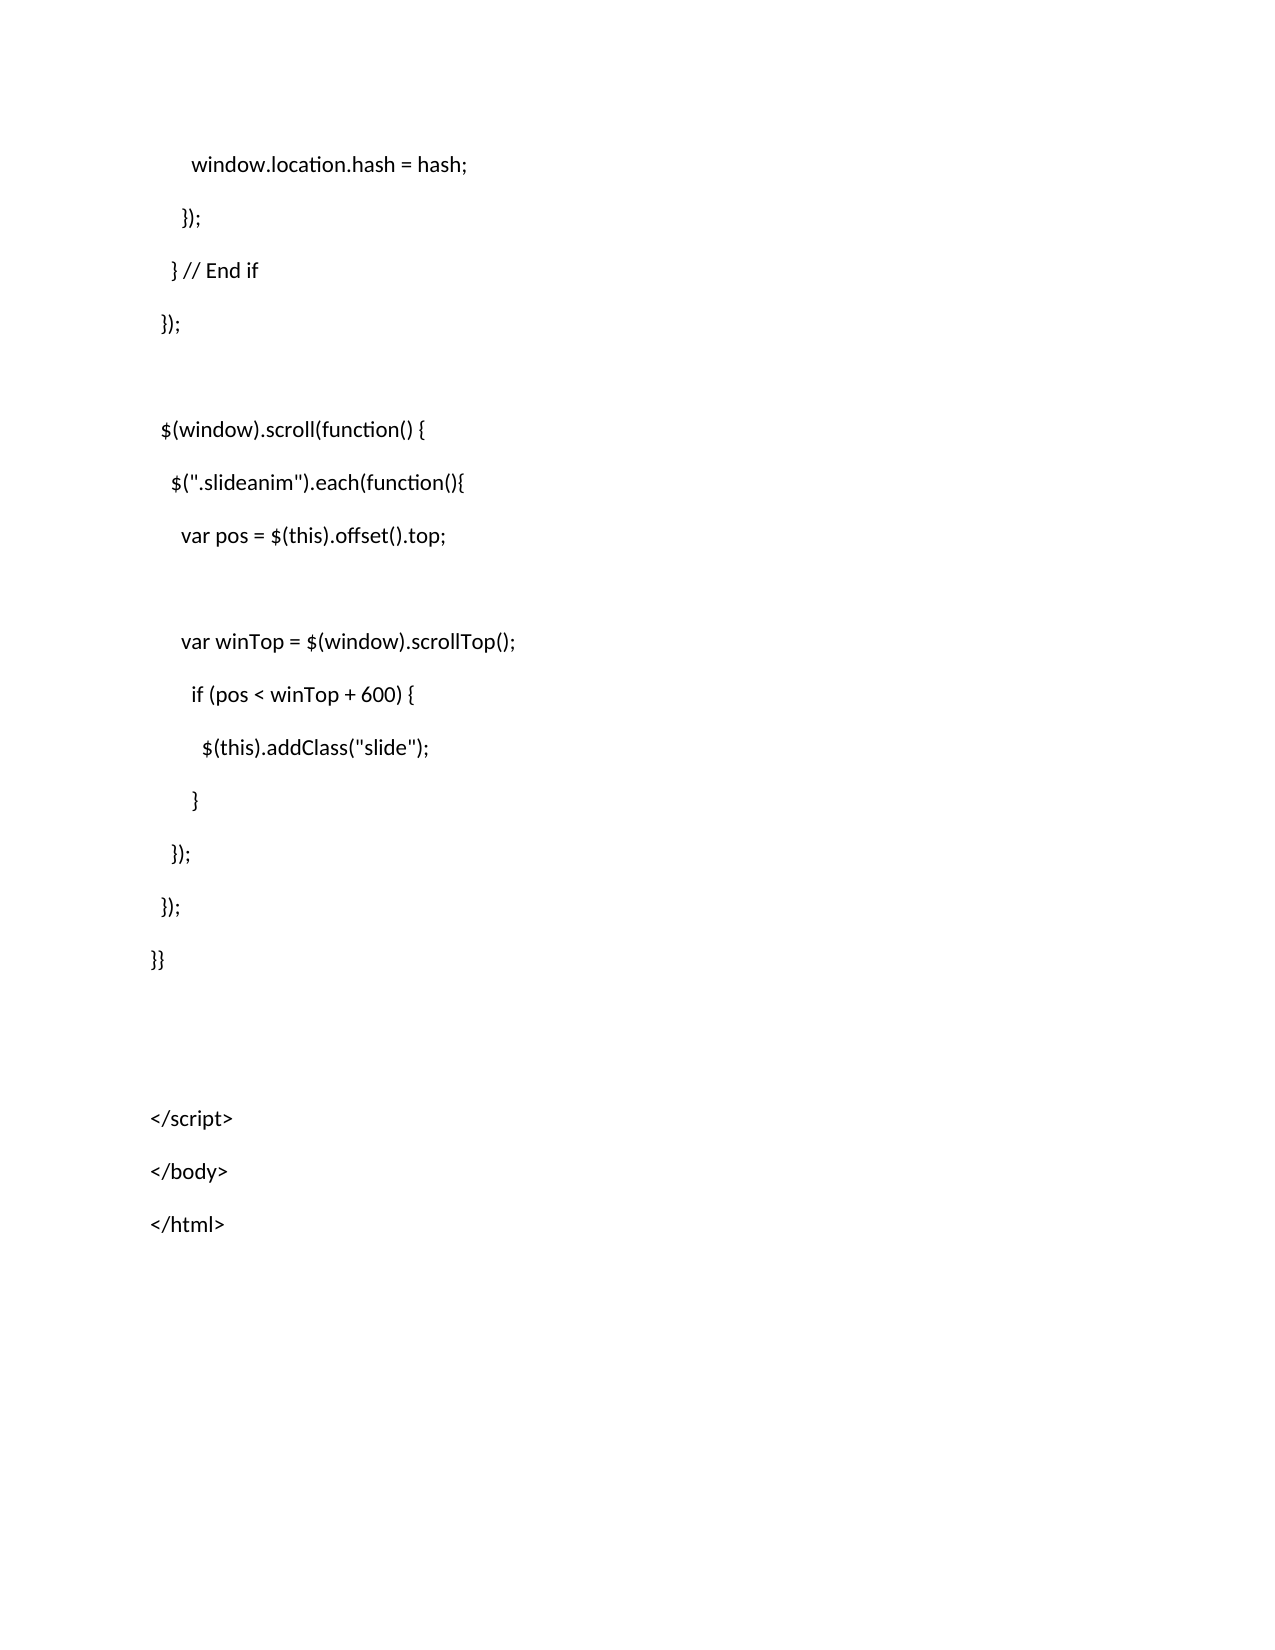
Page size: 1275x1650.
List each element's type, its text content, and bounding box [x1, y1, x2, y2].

text if (pos < winTop + 600) { [150, 680, 1125, 708]
text $(window).scroll(function() { [150, 415, 1125, 443]
text var winTop = $(window).scrollTop(); [150, 627, 1125, 655]
text }); [150, 839, 1125, 867]
text }); [150, 309, 1125, 337]
text $(this).addClass("slide"); [150, 733, 1125, 761]
text </script> [150, 1104, 1125, 1132]
text </body> [150, 1157, 1125, 1185]
text </html> [150, 1210, 1125, 1238]
text }} [150, 945, 1125, 973]
text }); [150, 203, 1125, 231]
text $(".slideanim").each(function(){ [150, 468, 1125, 496]
text }); [150, 892, 1125, 920]
text window.location.hash = hash; [150, 150, 1125, 178]
text } [150, 786, 1125, 814]
text var pos = $(this).offset().top; [150, 521, 1125, 549]
text } // End if [150, 256, 1125, 284]
